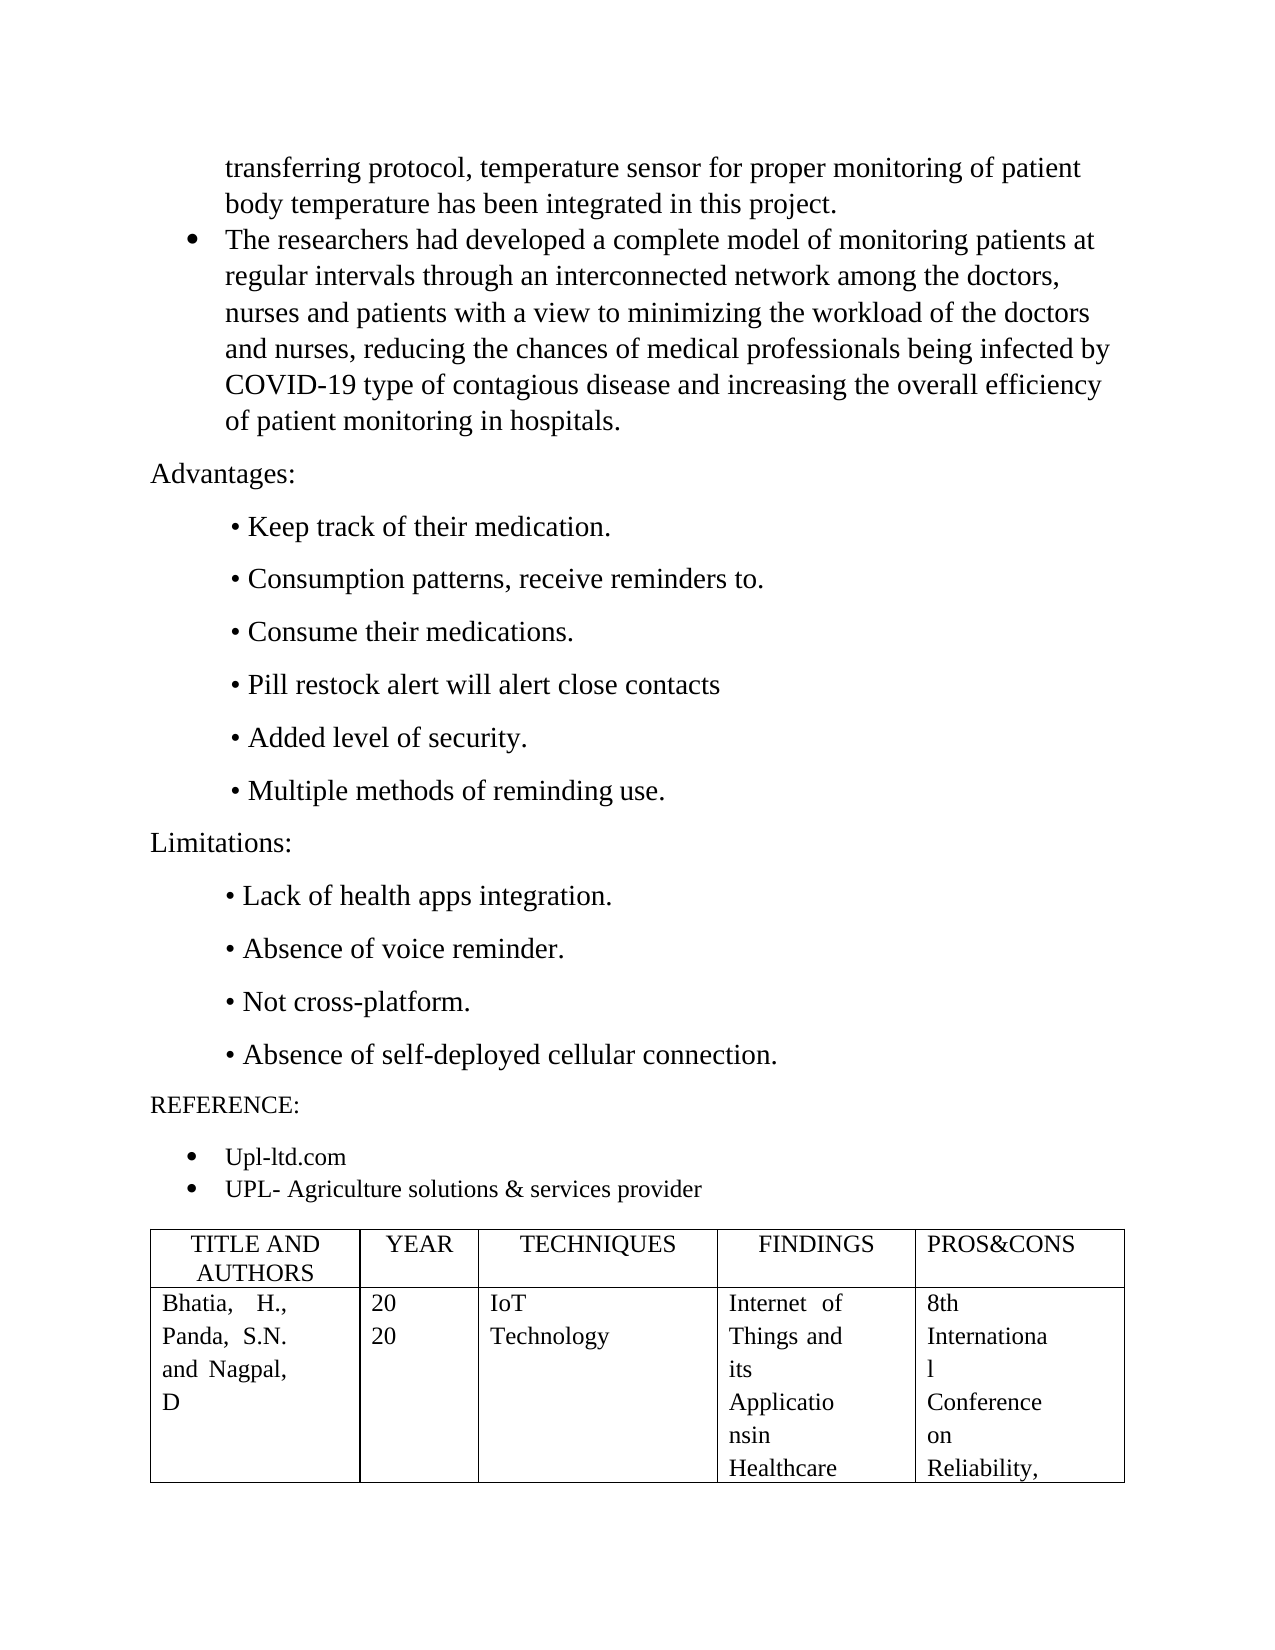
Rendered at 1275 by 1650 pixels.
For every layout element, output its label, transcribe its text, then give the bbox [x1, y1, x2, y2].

table_header TITLE AND AUTHORS [151, 1230, 359, 1287]
table_cell 2020 [361, 1288, 478, 1482]
table_cell IoT Technology [479, 1288, 717, 1482]
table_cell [718, 1288, 915, 1482]
text • Consume their medications. [150, 614, 1125, 648]
text REFERENCE: [150, 1090, 1063, 1118]
list Upl-ltd.com [187, 1142, 1063, 1170]
list The researchers had developed a complete model of monitoring patients at regular intervals through an interconnected network among the doctors, nurses and patients with a view to minimizing the workload of the doctors and nurses, reducing the chances of medical professionals being infected by COVID-19 type of contagious disease and increasing the overall efficiency of patient monitoring in hospitals. [187, 222, 1125, 437]
text • Pill restock alert will alert close contacts [150, 667, 1125, 701]
text Limitations: [150, 826, 1125, 859]
text • Absence of self-deployed cellular connection. [150, 1037, 1125, 1070]
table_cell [916, 1288, 1124, 1482]
text • Added level of security. [150, 720, 1125, 753]
table_header TECHNIQUES [479, 1230, 717, 1287]
table_header YEAR [361, 1230, 478, 1287]
text • Consumption patterns, receive reminders to. [150, 562, 1125, 595]
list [187, 150, 1125, 220]
table_header FINDINGS [718, 1230, 915, 1287]
text • Absence of voice reminder. [150, 931, 1125, 965]
text • Keep track of their medication. [150, 509, 1125, 542]
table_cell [151, 1288, 359, 1482]
text • Lack of health apps integration. [150, 878, 1125, 912]
list UPL- Agriculture solutions & services provider [187, 1174, 1063, 1203]
text • Multiple methods of reminding use. [150, 773, 1125, 806]
text Advantages: [150, 456, 1125, 489]
table_header PROS&CONS [916, 1230, 1124, 1287]
text • Not cross-platform. [150, 984, 1125, 1018]
